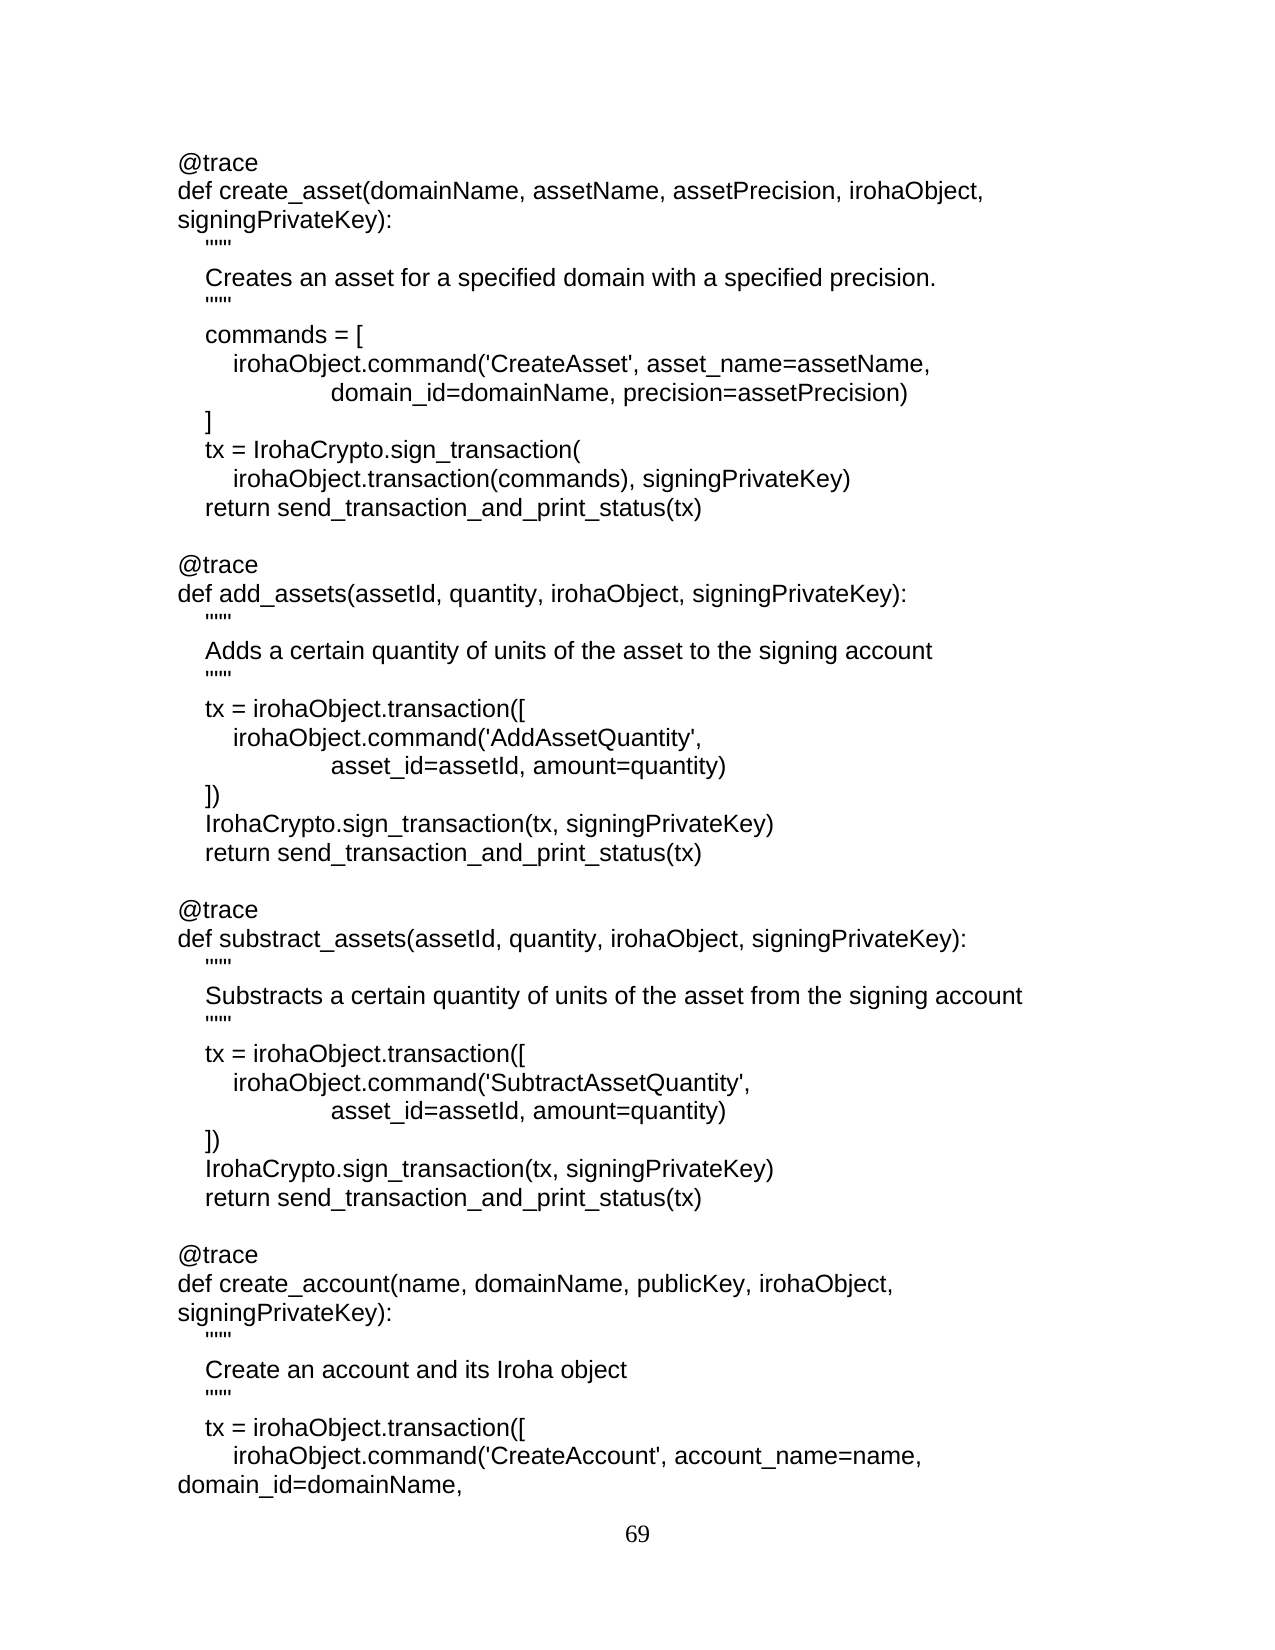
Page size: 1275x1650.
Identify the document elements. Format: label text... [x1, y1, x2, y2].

text irohaObject.transaction(commands), signingPrivateKey) [177, 464, 1098, 493]
text def substract_assets(assetId, quantity, irohaObject, signingPrivateKey): [177, 924, 1098, 953]
text domain_id=domainName, precision=assetPrecision) [177, 378, 1098, 406]
text """ [177, 291, 1098, 320]
text def create_asset(domainName, assetName, assetPrecision, irohaObject, signingPrivateKey): [177, 176, 1098, 234]
text return send_transaction_and_print_status(tx) [177, 1183, 1098, 1211]
text Creates an asset for a specified domain with a specified precision. [177, 263, 1098, 291]
text commands = [ [177, 320, 1098, 349]
text def add_assets(assetId, quantity, irohaObject, signingPrivateKey): [177, 579, 1098, 608]
text asset_id=assetId, amount=quantity) [177, 1096, 1098, 1125]
text Create an account and its Iroha object [177, 1355, 1098, 1384]
text @trace [177, 550, 1098, 579]
text tx = irohaObject.transaction([ [177, 694, 1098, 723]
text Adds a certain quantity of units of the asset to the signing account [177, 636, 1098, 665]
text """ [177, 953, 1098, 981]
text ] [177, 406, 1098, 435]
text """ [177, 608, 1098, 636]
text ]) [177, 780, 1098, 809]
text irohaObject.command('CreateAsset', asset_name=assetName, [177, 349, 1098, 378]
text IrohaCrypto.sign_transaction(tx, signingPrivateKey) [177, 809, 1098, 838]
text tx = irohaObject.transaction([ [177, 1413, 1098, 1441]
text return send_transaction_and_print_status(tx) [177, 493, 1098, 521]
text return send_transaction_and_print_status(tx) [177, 838, 1098, 866]
text """ [177, 234, 1098, 263]
text tx = IrohaCrypto.sign_transaction( [177, 435, 1098, 464]
text Substracts a certain quantity of units of the asset from the signing account [177, 981, 1098, 1010]
text irohaObject.command('SubtractAssetQuantity', [177, 1068, 1098, 1096]
text IrohaCrypto.sign_transaction(tx, signingPrivateKey) [177, 1154, 1098, 1183]
text def create_account(name, domainName, publicKey, irohaObject, signingPrivateKey): [177, 1269, 1098, 1326]
text """ [177, 1010, 1098, 1039]
text asset_id=assetId, amount=quantity) [177, 751, 1098, 780]
text irohaObject.command('AddAssetQuantity', [177, 723, 1098, 751]
text @trace [177, 1240, 1098, 1269]
text """ [177, 665, 1098, 694]
text @trace [177, 148, 1098, 176]
text """ [177, 1384, 1098, 1413]
text @trace [177, 895, 1098, 924]
text tx = irohaObject.transaction([ [177, 1039, 1098, 1068]
text irohaObject.command('CreateAccount', account_name=name, domain_id=domainName, [177, 1441, 1098, 1499]
text """ [177, 1326, 1098, 1355]
text ]) [177, 1125, 1098, 1154]
